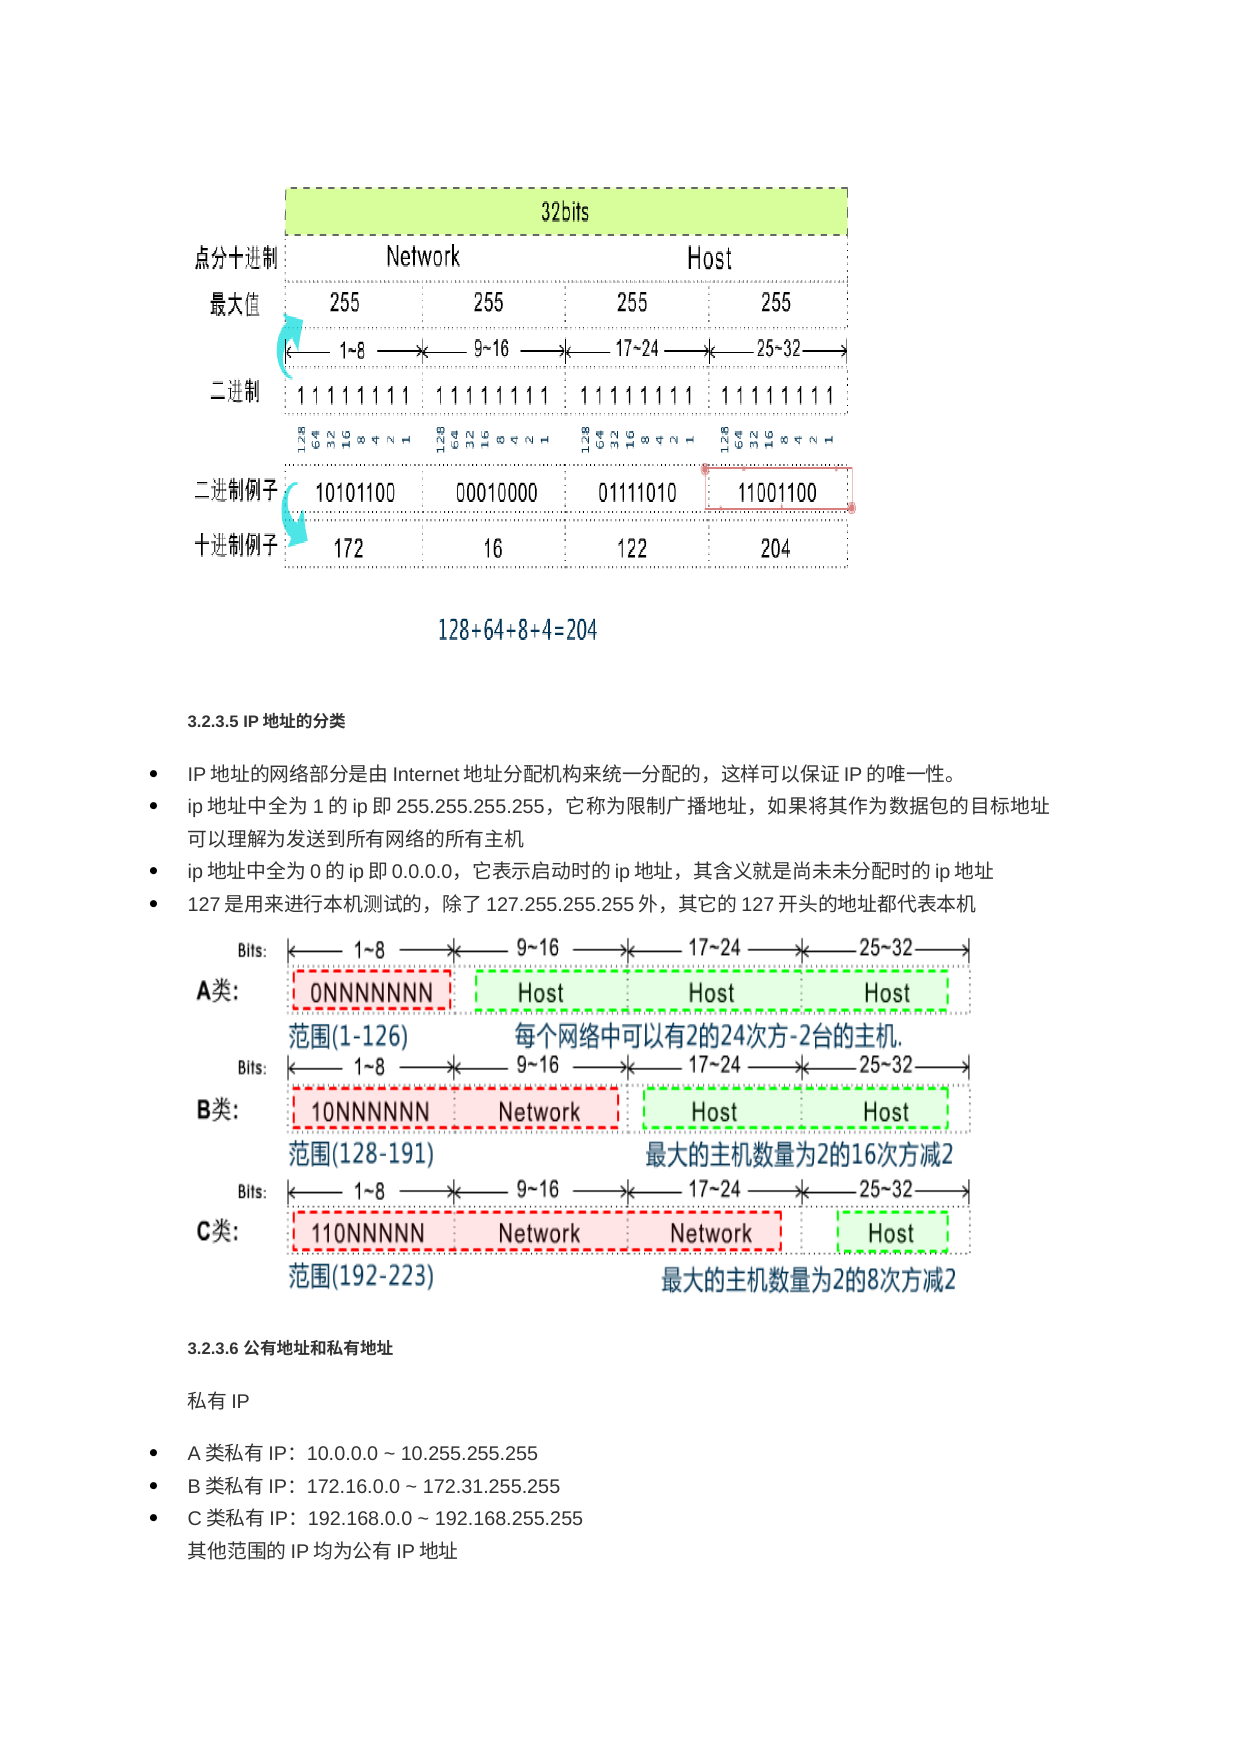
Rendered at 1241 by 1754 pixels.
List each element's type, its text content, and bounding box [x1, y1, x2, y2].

picture [187, 162, 864, 659]
list IP地址的网络部分是由Internet地址分配机构来统一分配的，这样可以保证IP的唯一性。 [150, 756, 1053, 789]
list C类私有IP：192.168.0.0 ~ 192.168.255.255 [150, 1501, 1053, 1533]
text 其他范围的IP均为公有IP地址 [187, 1533, 1053, 1566]
text 私有IP [187, 1383, 1053, 1416]
list A类私有IP：10.0.0.0 ~ 10.255.255.255 [150, 1436, 1053, 1468]
subtitle 3.2.3.6 公有地址和私有地址 [187, 1331, 1053, 1363]
list ip地址中全为0的ip即0.0.0.0，它表示启动时的ip地址，其含义就是尚未未分配时的ip地址 [150, 854, 1053, 886]
list 127是用来进行本机测试的，除了127.255.255.255外，其它的127开头的地址都代表本机 [150, 886, 1053, 919]
list B类私有IP：172.16.0.0 ~ 172.31.255.255 [150, 1468, 1053, 1501]
list ip地址中全为1的ip即255.255.255.255，它称为限制广播地址，如果将其作为数据包的目标地址可以理解为发送到所有网络的所有主机 [150, 789, 1053, 854]
picture [187, 918, 985, 1308]
subtitle 3.2.3.5 IP地址的分类 [187, 704, 1053, 736]
